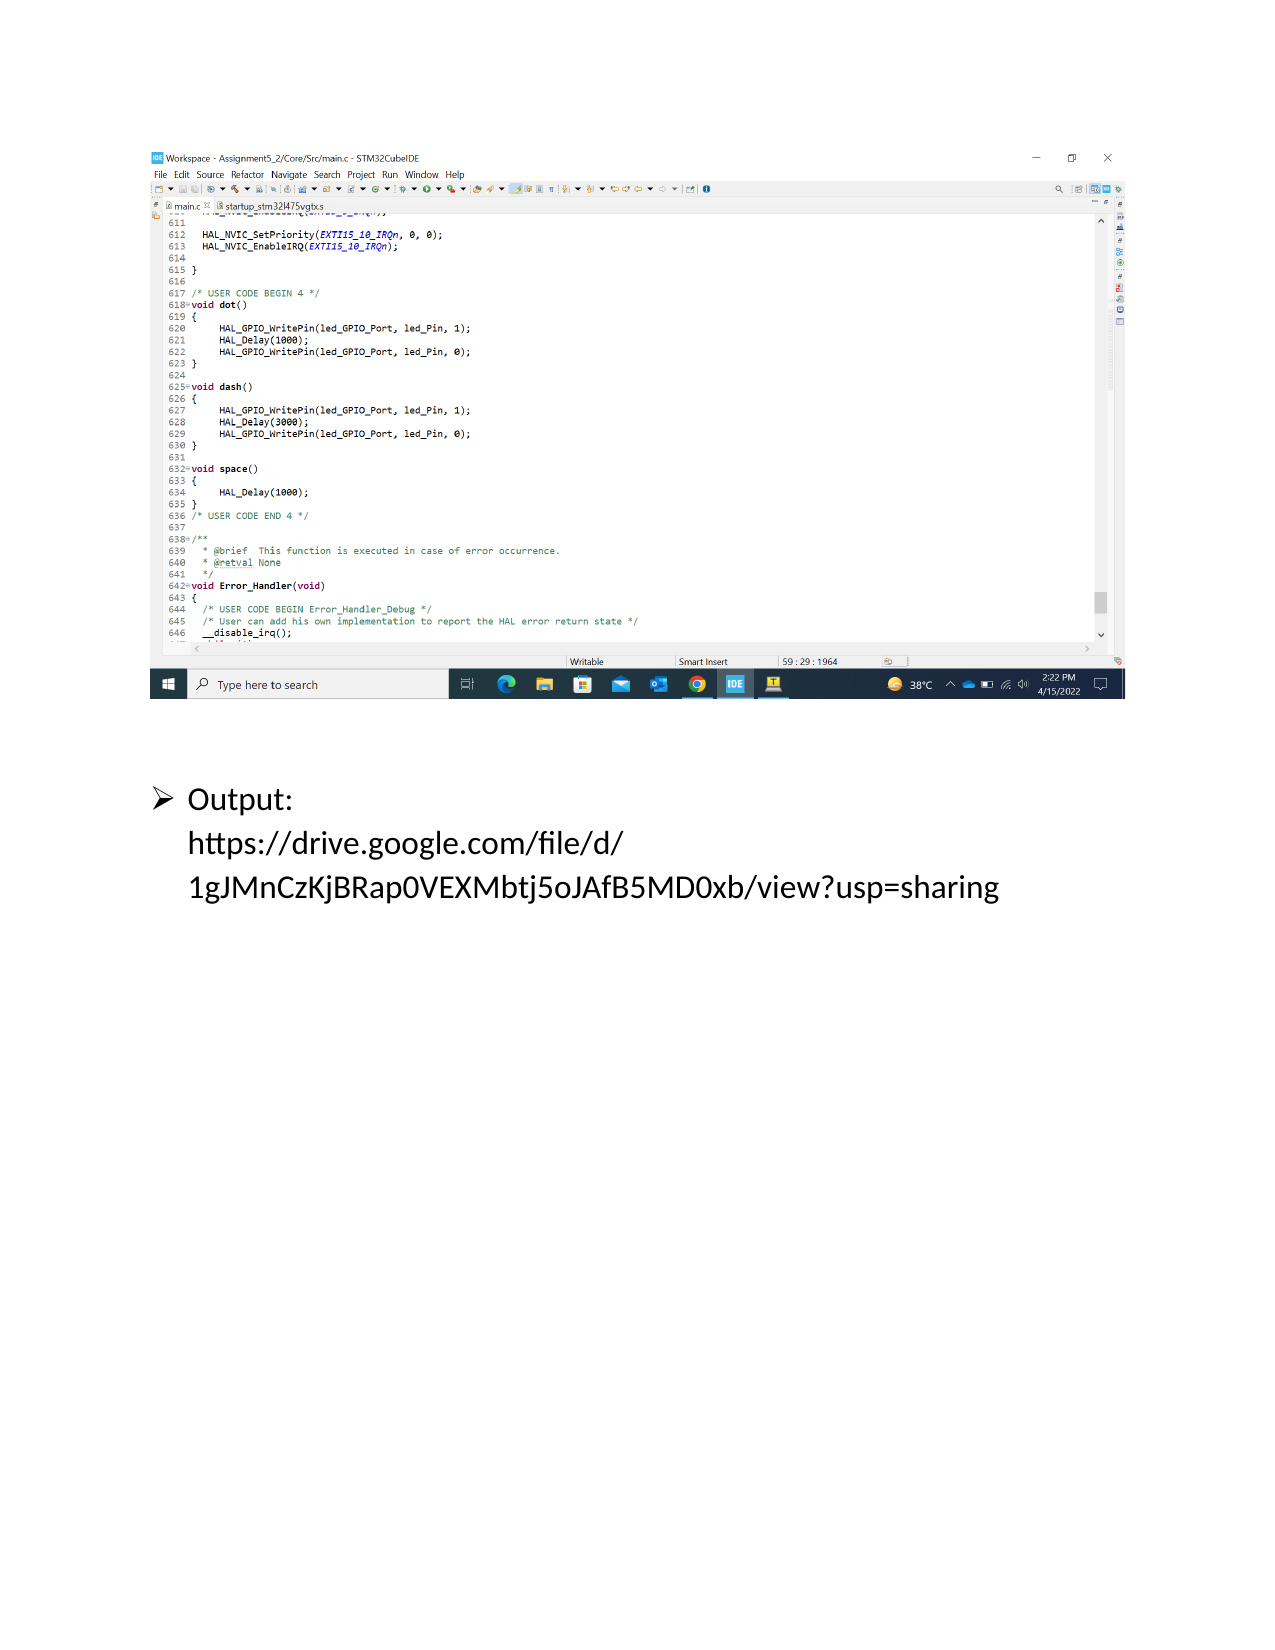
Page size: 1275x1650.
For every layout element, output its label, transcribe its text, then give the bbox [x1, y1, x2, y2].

list Output: [150, 778, 1125, 819]
picture [150, 150, 1125, 699]
list https://drive.google.com/file/d/1gJMnCzKjBRap0VEXMbtj5oJAfB5MD0xb/view?usp=sharing [187, 822, 1125, 907]
